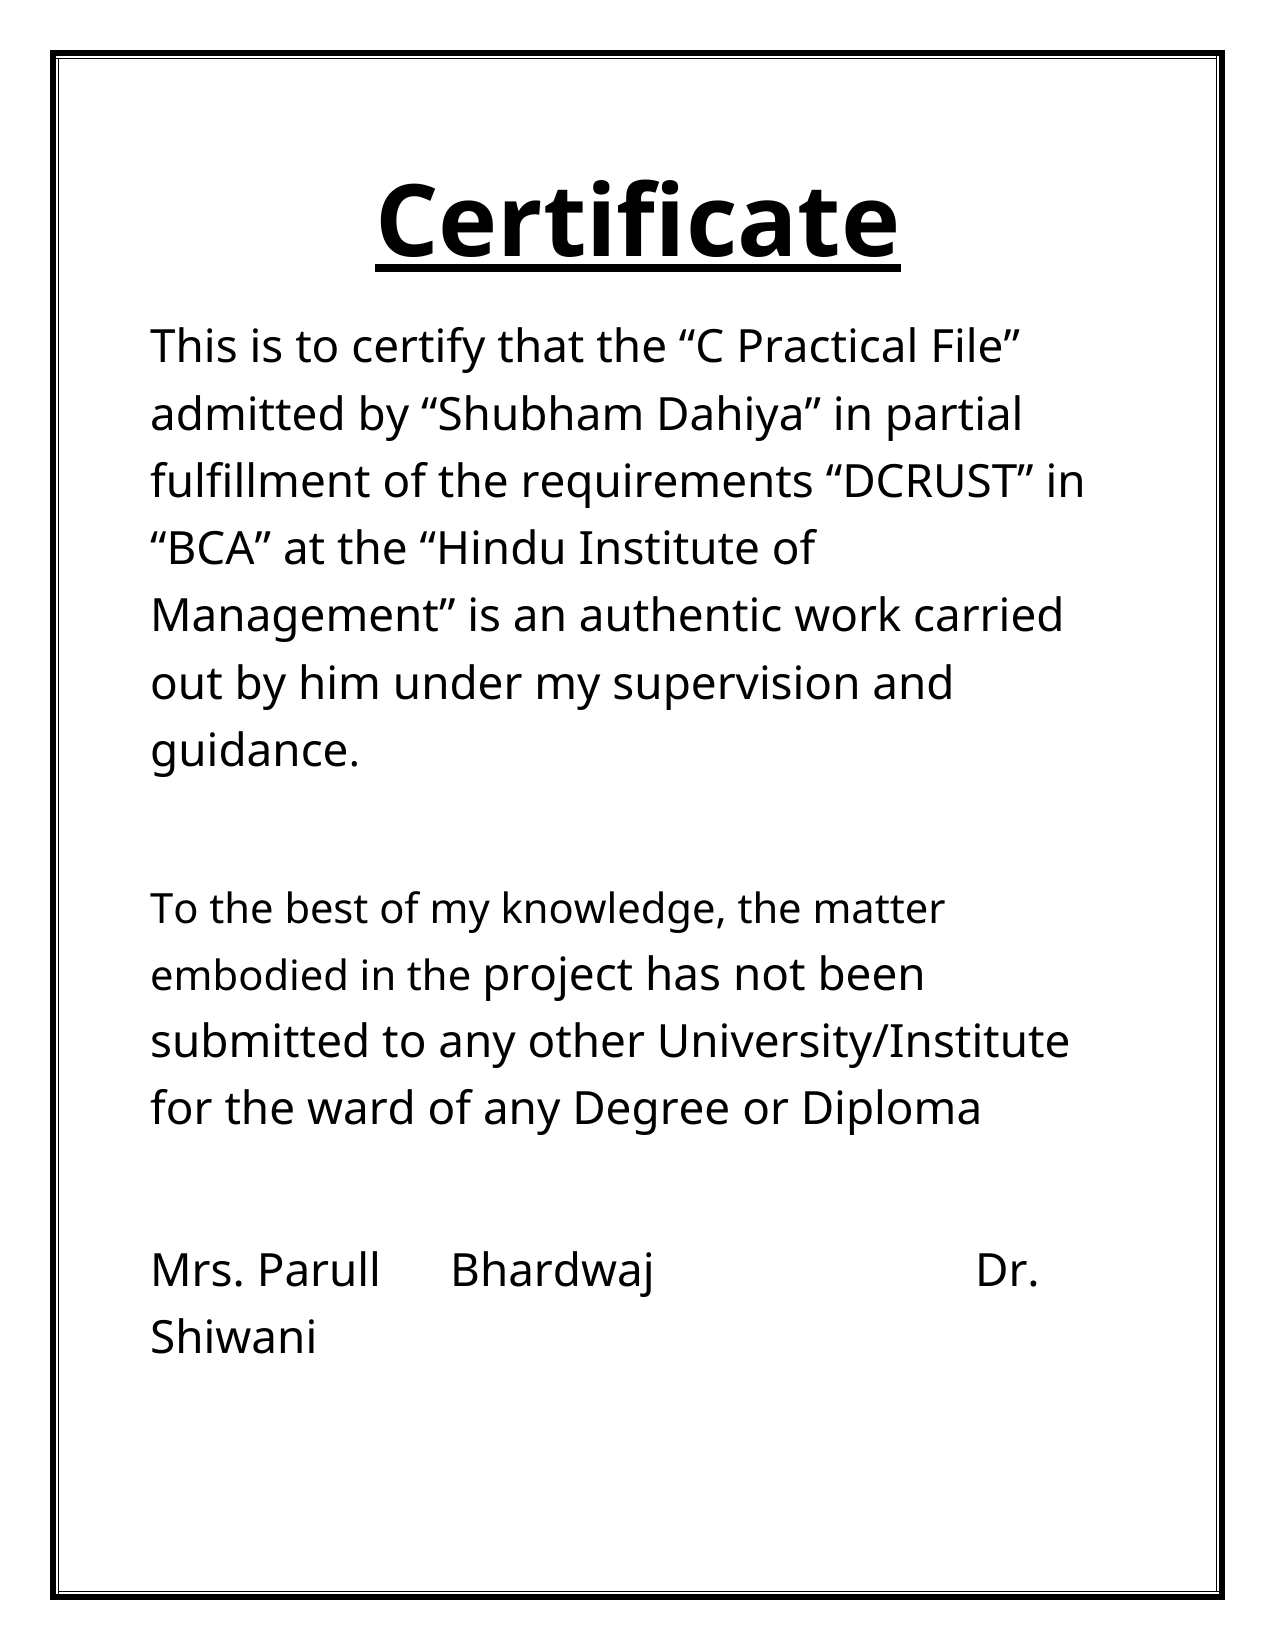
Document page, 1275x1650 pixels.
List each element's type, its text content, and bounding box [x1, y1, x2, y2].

text Mrs. Parull Bhardwaj Dr. Shiwani [150, 1237, 1125, 1367]
text Certificate [150, 150, 1125, 286]
text This is to certify that the “C Practical File” admitted by “Shubham Dahiya” in partial fulfillment of the requirements “DCRUST” in “BCA” at the “Hindu Institute of Management” is an authentic work carried out by him under my supervision and guidance. [150, 314, 1125, 780]
text To the best of my knowledge, the matter embodied in the project has not been submitted to any other University/Institute for the ward of any Degree or Diploma [150, 879, 1125, 1138]
